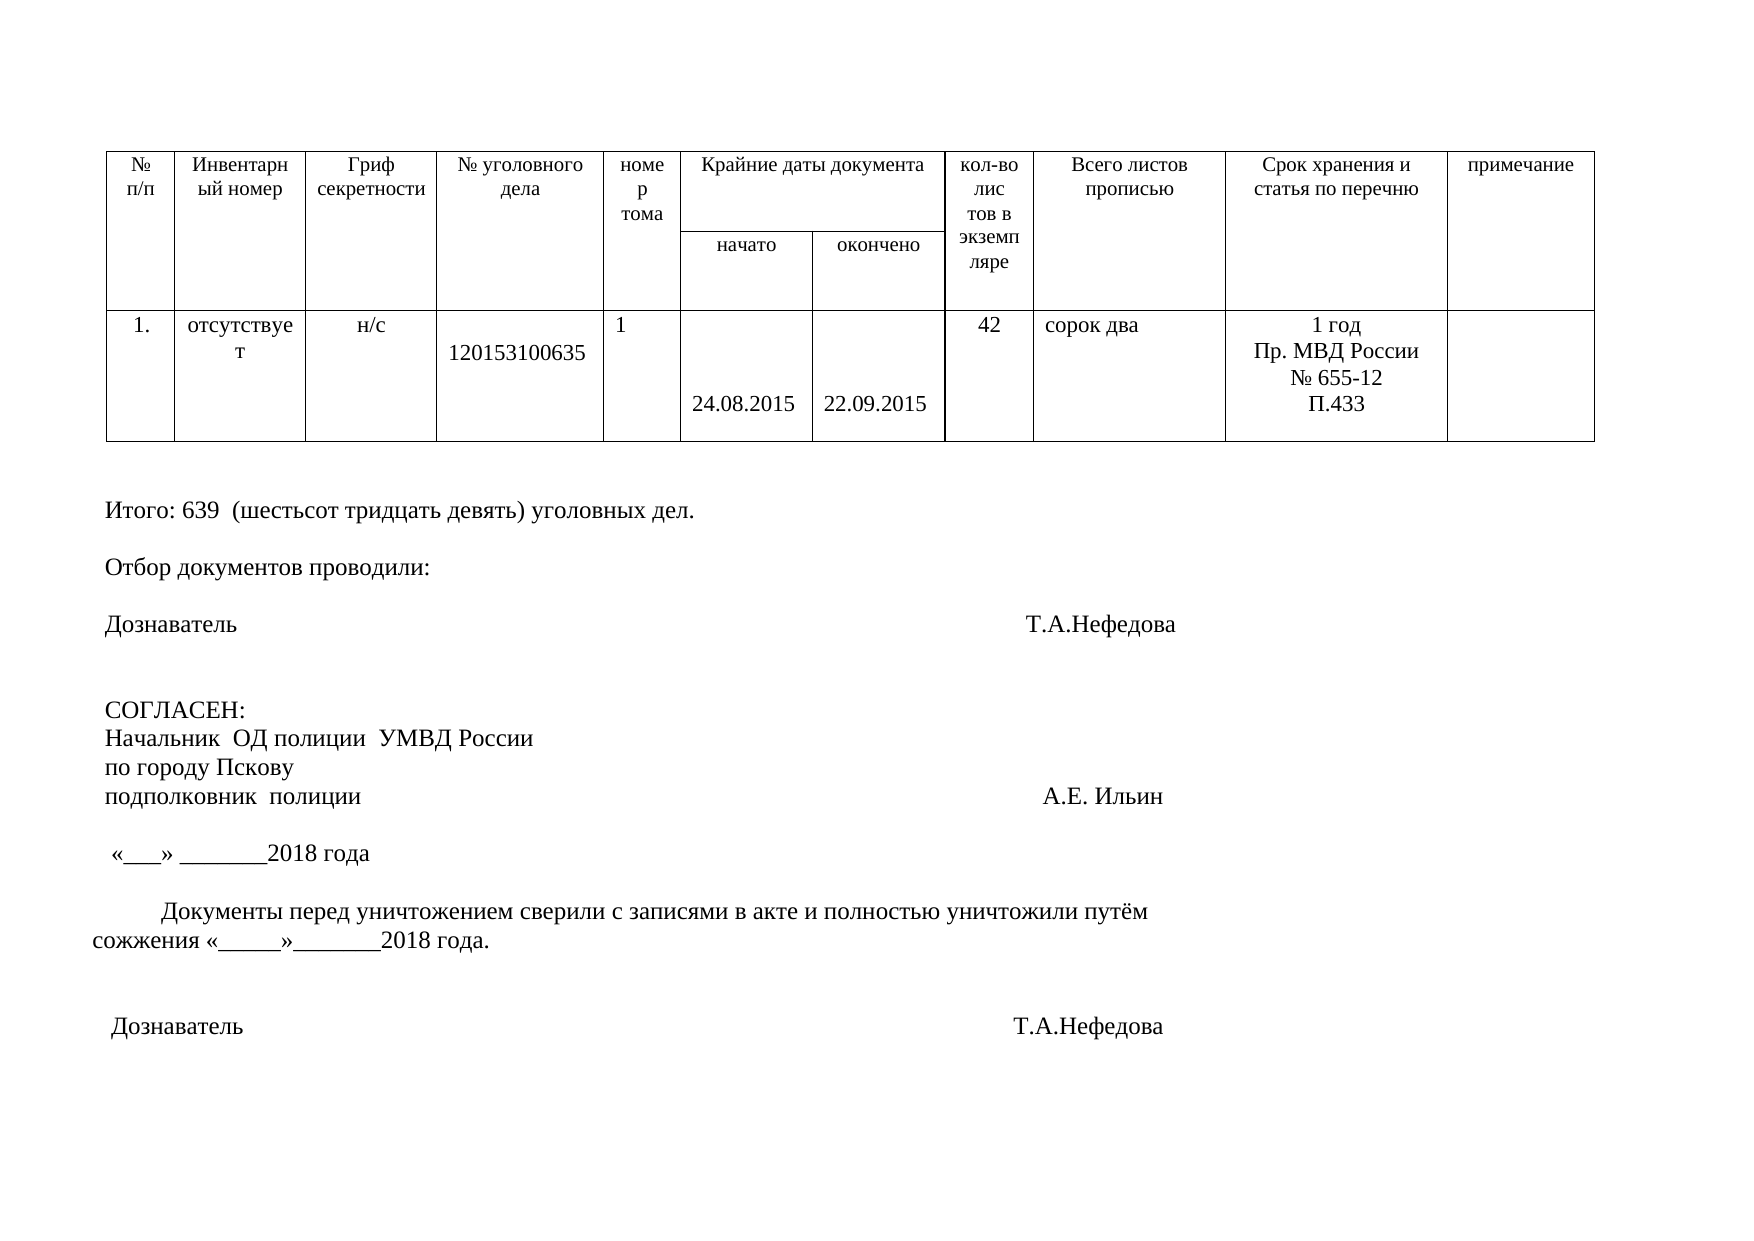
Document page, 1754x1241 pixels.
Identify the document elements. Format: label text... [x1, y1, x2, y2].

text сожжения «_____»_______2018 года. [29, 925, 1636, 953]
table_cell 1 год Пр. МВД России № 655-12 П.433 [1226, 311, 1447, 441]
table_header Инвентарный номер [175, 152, 305, 310]
text Начальник ОД полиции УМВД России [29, 723, 1636, 752]
text подполковник полиции А.Е. Ильин [29, 781, 1636, 810]
table_cell окончено [813, 232, 944, 310]
text Дознаватель Т.А.Нефедова [29, 609, 1636, 638]
table_cell 42 [946, 311, 1033, 441]
table_cell отсутствует [175, 311, 305, 441]
table_header Всего листов прописью [1034, 152, 1225, 310]
table_header Гриф секретности [306, 152, 436, 310]
text Отбор документов проводили: [29, 552, 1636, 581]
table_header № п/п [107, 152, 174, 310]
table_header кол-во лис тов в экземпляре [946, 152, 1033, 310]
table_header Срок хранения и статья по перечню [1226, 152, 1447, 310]
table_header номер тома [604, 152, 680, 310]
table_cell 1 [604, 311, 680, 441]
table_header № уголовного дела [437, 152, 603, 310]
table_header примечание [1448, 152, 1594, 310]
table_cell начато [681, 232, 812, 310]
text Итого: 639 (шестьсот тридцать девять) уголовных дел. [29, 495, 1636, 524]
text СОГЛАСЕН: [29, 695, 1636, 723]
table_cell 120153100635 [437, 311, 603, 441]
table_cell н/с [306, 311, 436, 441]
table_cell сорок два [1034, 311, 1225, 441]
table_cell [1448, 311, 1594, 441]
text Документы перед уничтожением сверили с записями в акте и полностью уничтожили путём [29, 896, 1636, 925]
table_cell 24.08.2015 [681, 311, 812, 441]
table_cell [107, 311, 174, 441]
text по городу Пскову [29, 752, 1636, 781]
text Дознаватель Т.А.Нефедова [29, 1011, 1636, 1040]
table_cell 22.09.2015 [813, 311, 944, 441]
table_header Крайние даты документа [681, 152, 944, 231]
text «___» _______2018 года [29, 838, 1636, 867]
